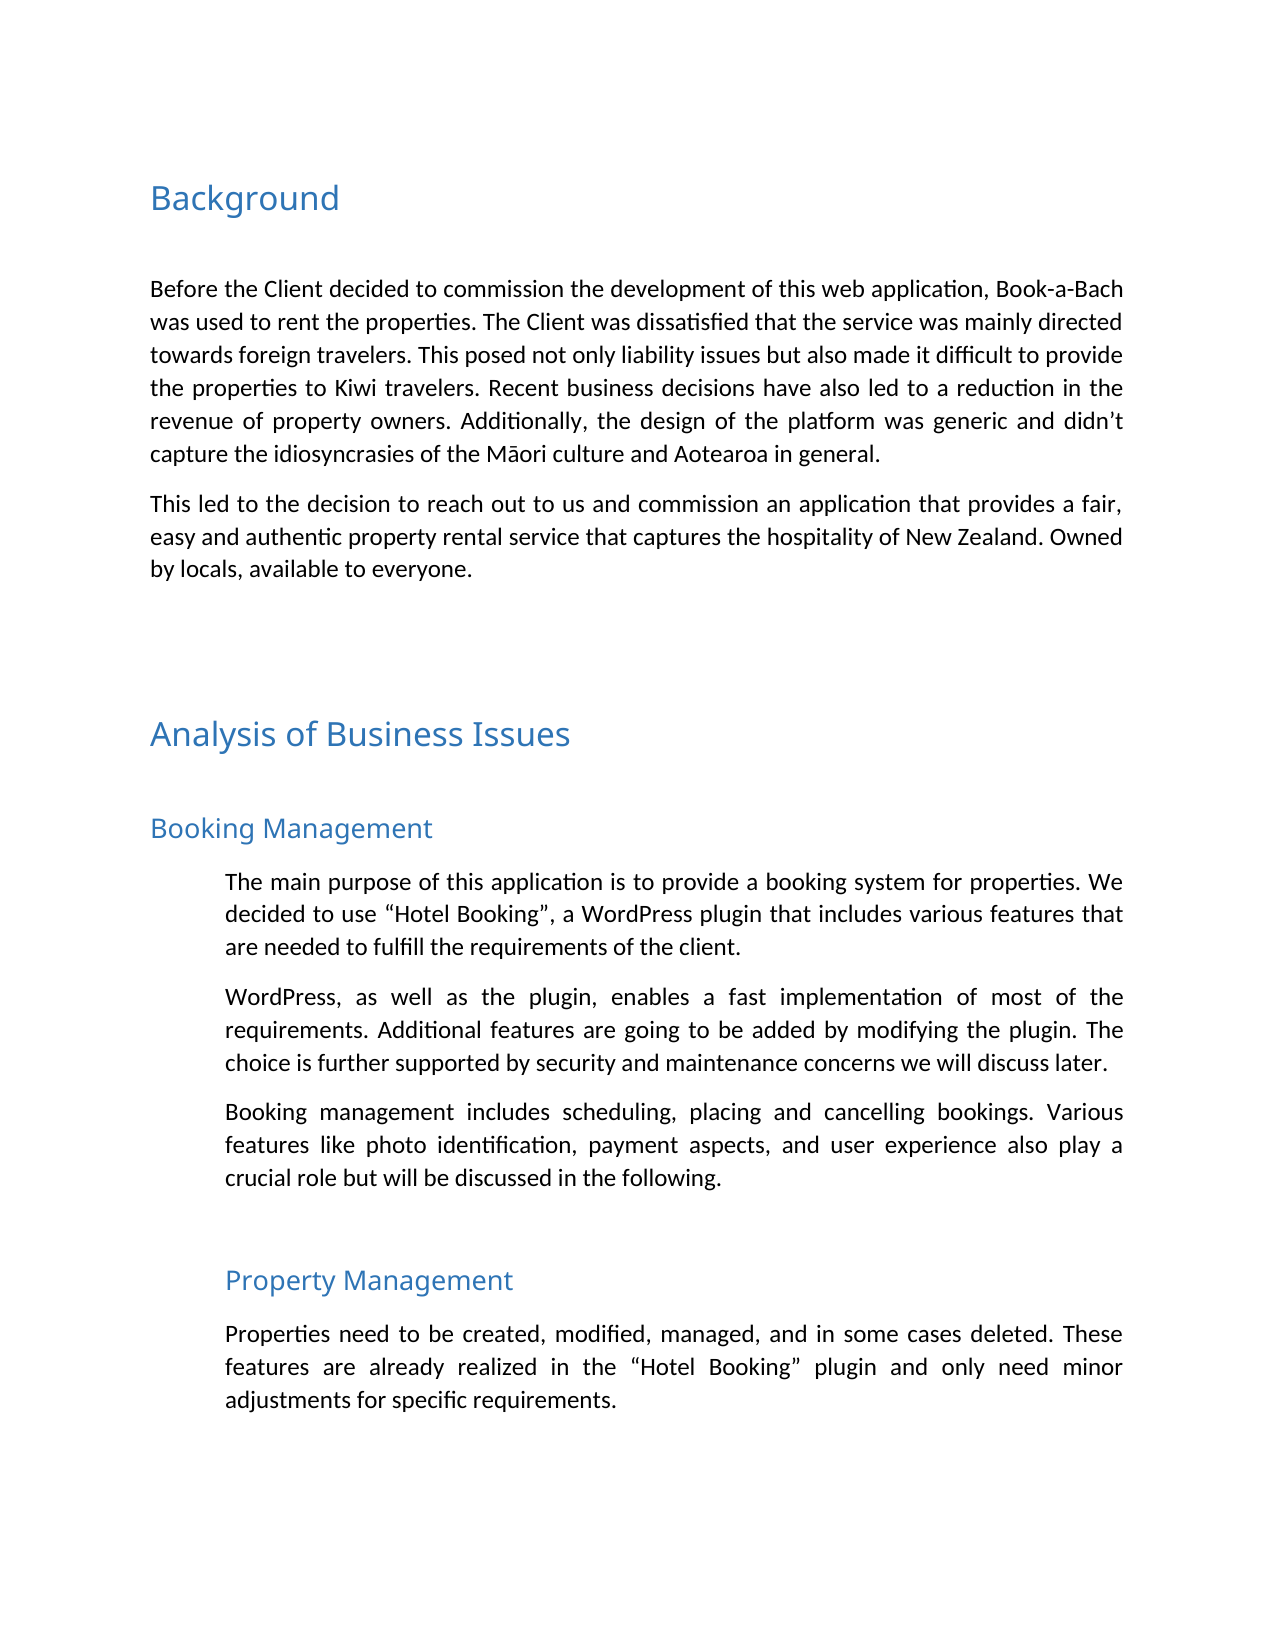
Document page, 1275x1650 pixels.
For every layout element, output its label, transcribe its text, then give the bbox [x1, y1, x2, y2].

text Booking management includes scheduling, placing and cancelling bookings. Various features like photo identification, payment aspects, and user experience also play a crucial role but will be discussed in the following. [225, 1096, 1125, 1193]
text Properties need to be created, modified, managed, and in some cases deleted. These features are already realized in the “Hotel Booking” plugin and only need minor adjustments for specific requirements. [225, 1318, 1125, 1414]
text Booking Management [150, 809, 1125, 846]
subtitle Property Management [150, 1261, 1125, 1298]
subtitle Analysis of Business Issues [150, 711, 1125, 756]
text WordPress, as well as the plugin, enables a fast implementation of most of the requirements. Additional features are going to be added by modifying the plugin. The choice is further supported by security and maintenance concerns we will discuss later. [225, 981, 1125, 1077]
text This led to the decision to reach out to us and commission an application that provides a fair, easy and authentic property rental service that captures the hospitality of New Zealand. Owned by locals, available to everyone. [150, 488, 1125, 584]
text Before the Client decided to commission the development of this web application, Book-a-Bach was used to rent the properties. The Client was dissatisfied that the service was mainly directed towards foreign travelers. This posed not only liability issues but also made it difficult to provide the properties to Kiwi travelers. Recent business decisions have also led to a reduction in the revenue of property owners. Additionally, the design of the platform was generic and didn’t capture the idiosyncrasies of the Māori culture and Aotearoa in general. [150, 273, 1125, 469]
text The main purpose of this application is to provide a booking system for properties. We decided to use “Hotel Booking”, a WordPress plugin that includes various features that are needed to fulfill the requirements of the client. [225, 866, 1125, 962]
subtitle Background [150, 175, 1125, 220]
